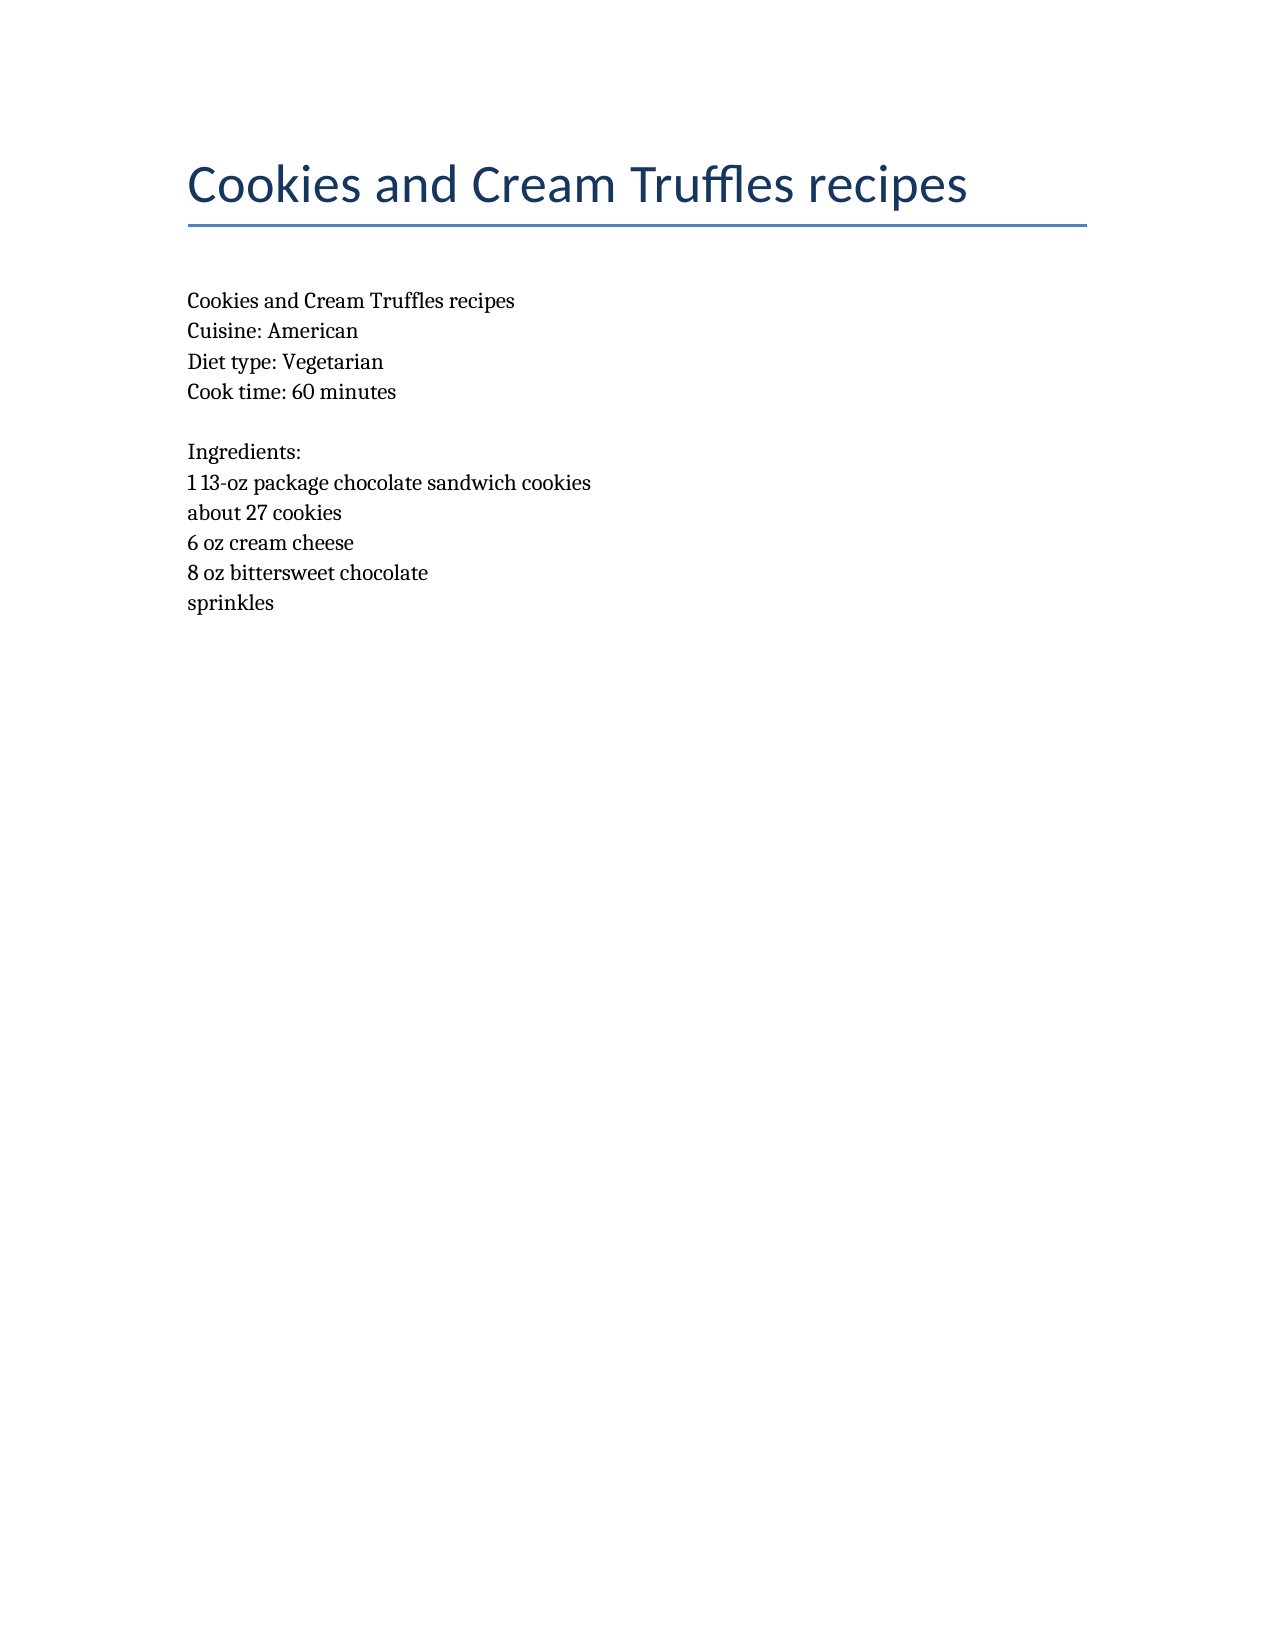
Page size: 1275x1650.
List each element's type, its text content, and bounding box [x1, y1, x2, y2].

text Cookies and Cream Truffles recipes Cuisine: American Diet type: Vegetarian Cook time: 60 minutes Ingredients: 1 13-oz package chocolate sandwich cookies about 27 cookies 6 oz cream cheese 8 oz bittersweet chocolate sprinkles [187, 258, 1087, 616]
title Cookies and Cream Truffles recipes [187, 150, 1087, 227]
